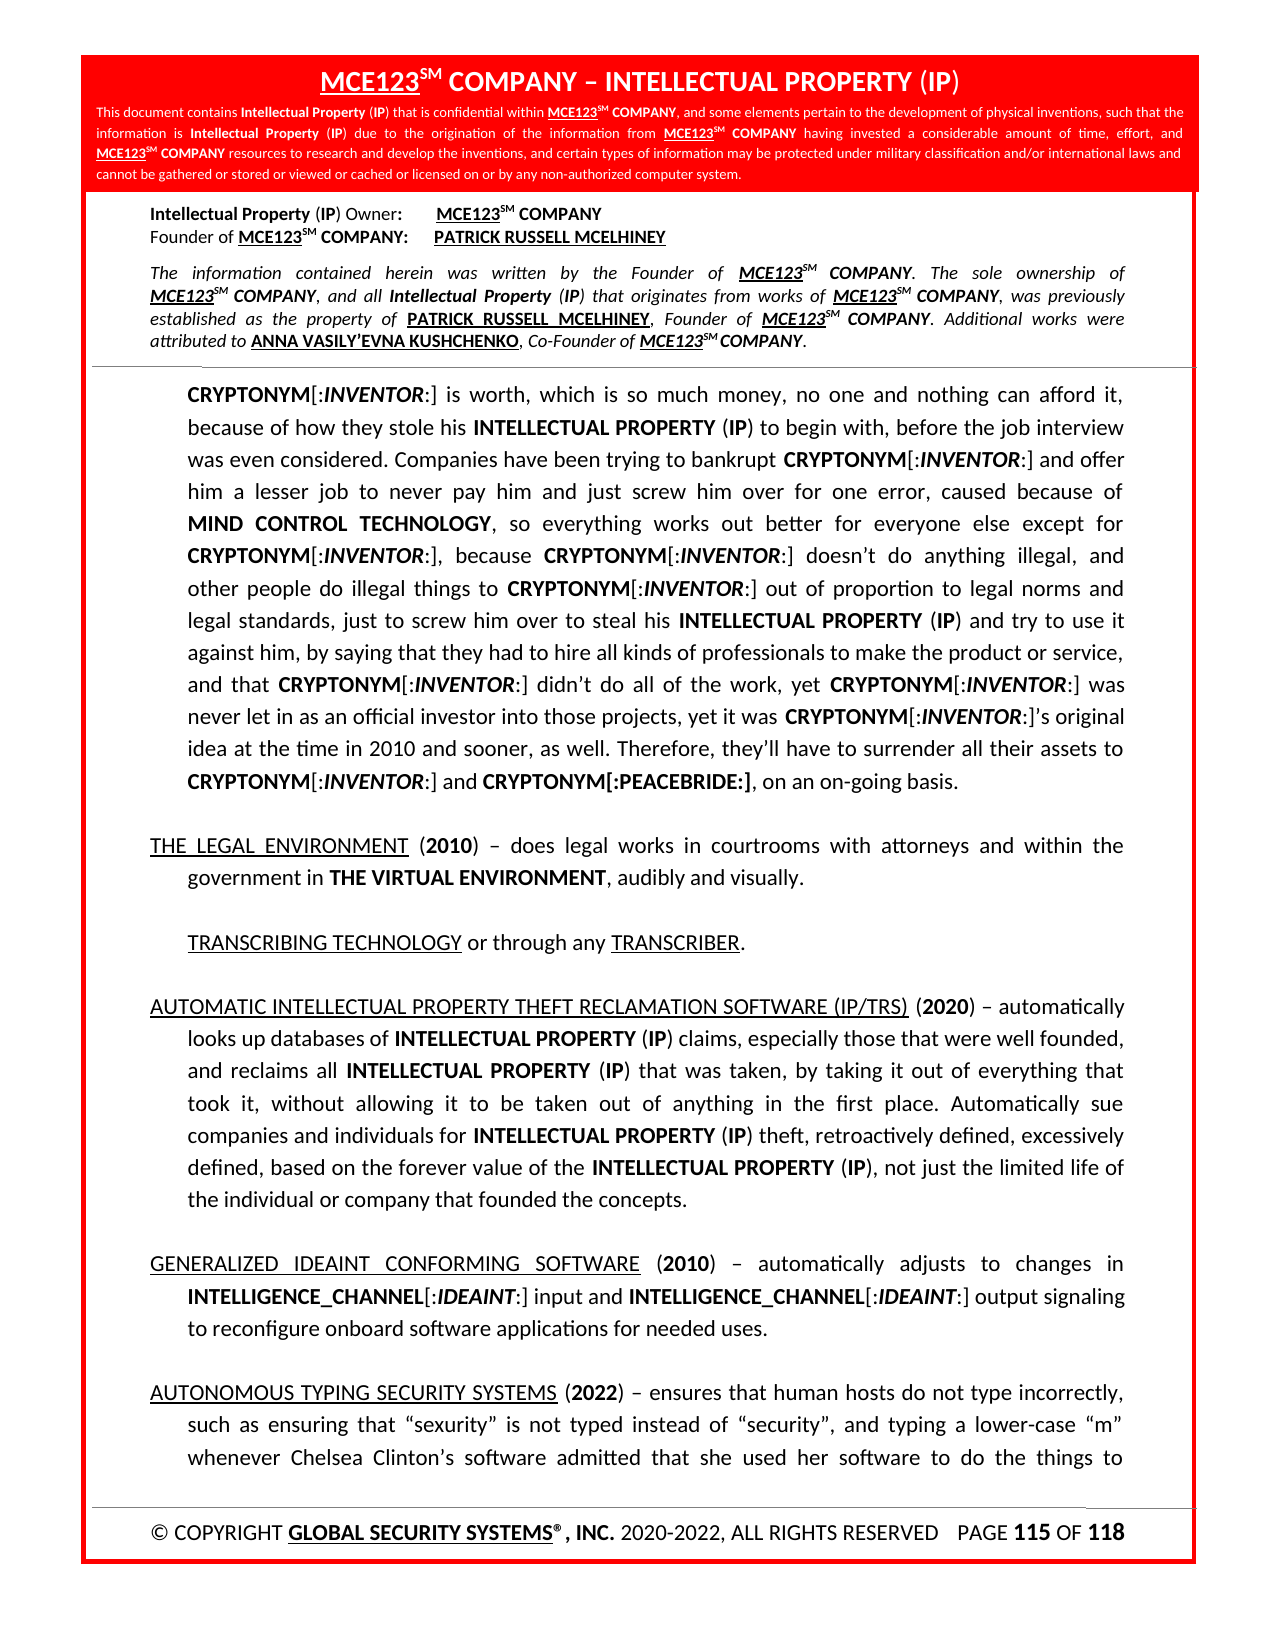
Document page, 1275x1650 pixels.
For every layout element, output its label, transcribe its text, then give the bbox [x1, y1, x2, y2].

text GENERALIZED IDEAINT CONFORMING SOFTWARE (2010) – automatically adjusts to changes in INTELLIGENCE_CHANNEL[:IDEAINT:] input and INTELLIGENCE_CHANNEL[:IDEAINT:] output signaling to reconfigure onboard software applications for needed uses. [150, 1249, 1125, 1342]
text AUTOMATIC INTELLECTUAL PROPERTY THEFT RECLAMATION SOFTWARE (IP/TRS) (2020) – automatically looks up databases of INTELLECTUAL PROPERTY (IP) claims, especially those that were well founded, and reclaims all INTELLECTUAL PROPERTY (IP) that was taken, by taking it out of everything that took it, without allowing it to be taken out of anything in the first place. Automatically sue companies and individuals for INTELLECTUAL PROPERTY (IP) theft, retroactively defined, excessively defined, based on the forever value of the INTELLECTUAL PROPERTY (IP), not just the limited life of the individual or company that founded the concepts. [150, 992, 1125, 1213]
text TRANSCRIBING TECHNOLOGY or through any TRANSCRIBER. [187, 928, 1125, 956]
text THE LEGAL ENVIRONMENT (2010) – does legal works in courtrooms with attorneys and within the government in THE VIRTUAL ENVIRONMENT, audibly and visually. [150, 831, 1125, 891]
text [150, 1378, 1125, 1471]
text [150, 381, 1125, 795]
